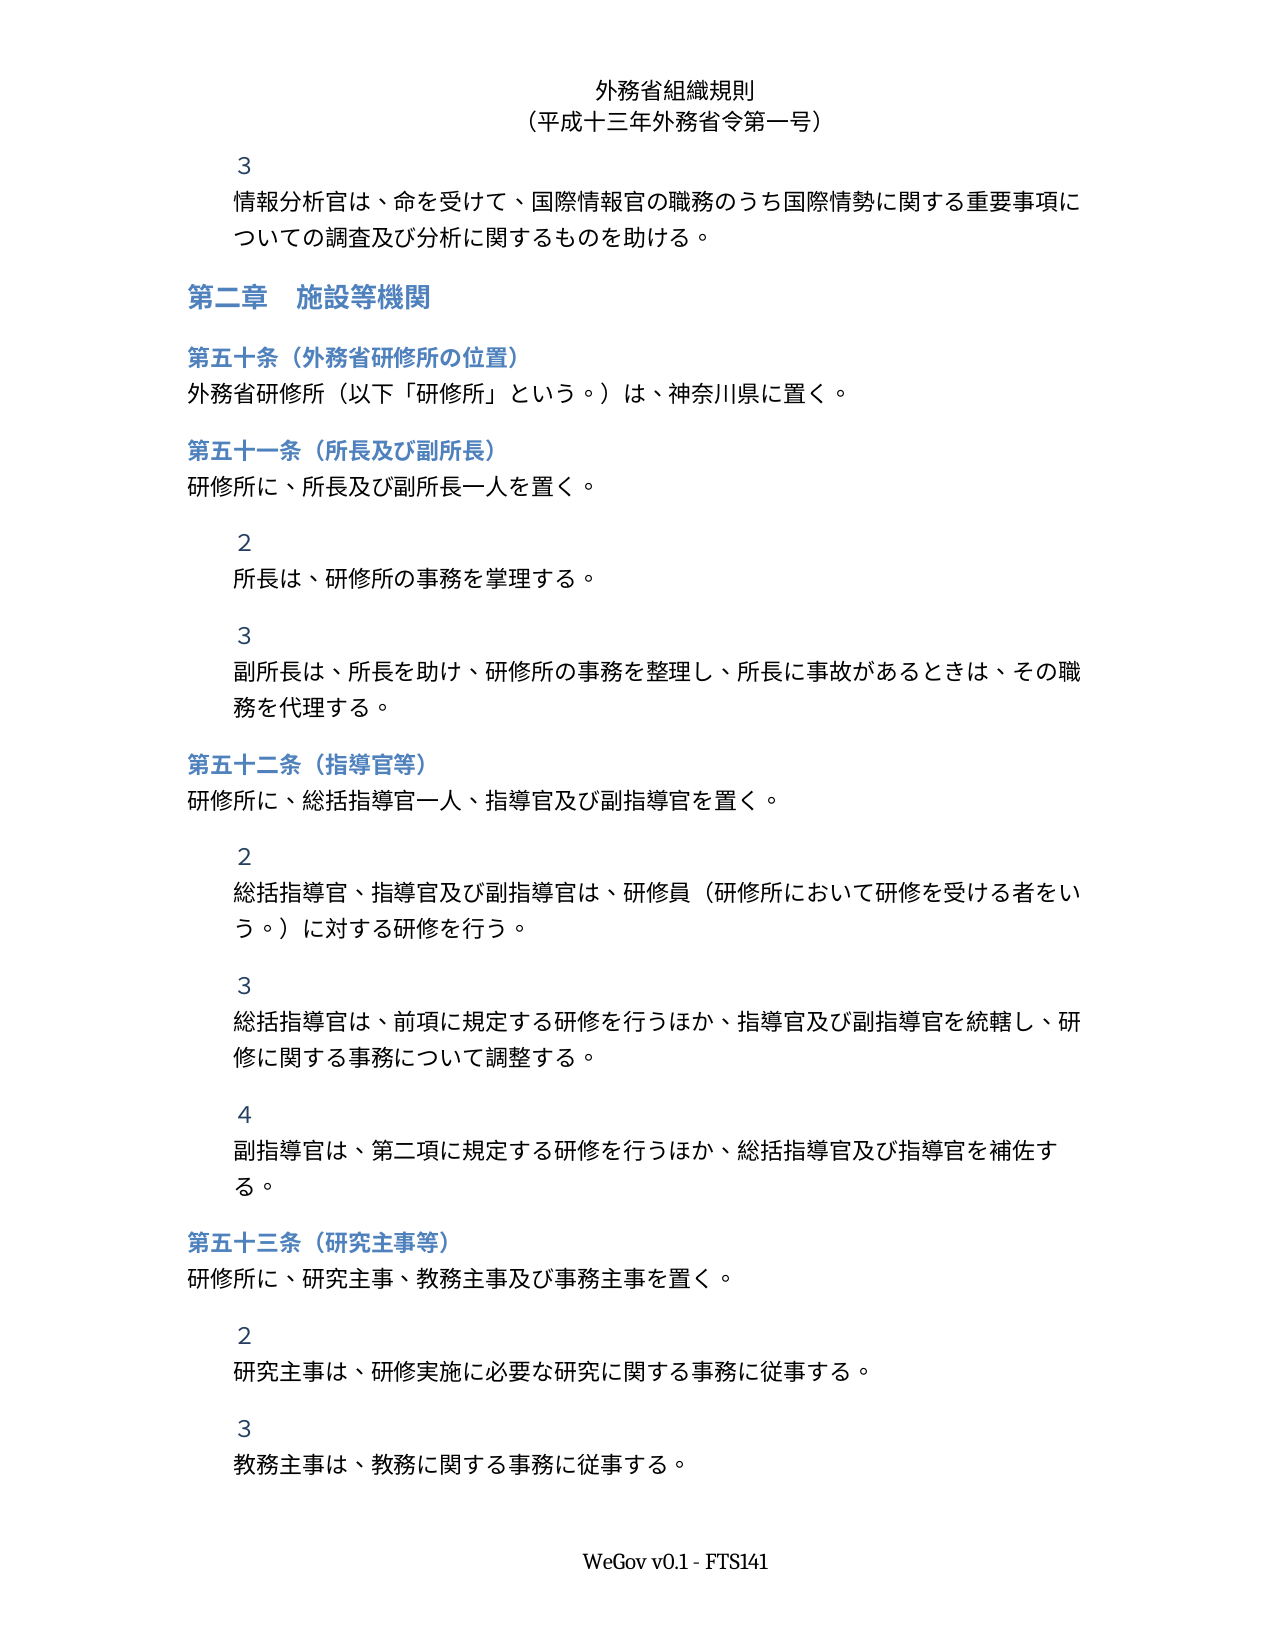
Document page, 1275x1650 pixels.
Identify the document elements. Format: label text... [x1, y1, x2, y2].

subtitle 第五十一条（所長及び副所長） [187, 434, 1087, 466]
subtitle 第五十三条（研究主事等） [187, 1227, 1087, 1258]
subtitle ２ [233, 1320, 1087, 1351]
subtitle 第五十条（外務省研修所の位置） [187, 342, 1087, 373]
subtitle 第五十二条（指導官等） [187, 749, 1087, 780]
text 副所長は、所長を助け、研修所の事務を整理し、所長に事故があるときは、その職務を代理する。 [233, 656, 1087, 723]
text 総括指導官は、前項に規定する研修を行うほか、指導官及び副指導官を統轄し、研修に関する事務について調整する。 [233, 1006, 1087, 1073]
subtitle ２ [233, 527, 1087, 558]
text 総括指導官、指導官及び副指導官は、研修員（研修所において研修を受ける者をいう。）に対する研修を行う。 [233, 877, 1087, 944]
text 研修所に、総括指導官一人、指導官及び副指導官を置く。 [187, 784, 1087, 816]
text 副指導官は、第二項に規定する研修を行うほか、総括指導官及び指導官を補佐する。 [233, 1134, 1087, 1202]
text 研修所に、所長及び副所長一人を置く。 [187, 471, 1087, 502]
subtitle ３ [233, 620, 1087, 651]
subtitle ３ [233, 970, 1087, 1001]
subtitle ３ [233, 150, 1087, 181]
subtitle 第二章 施設等機関 [187, 279, 1087, 316]
text 研修所に、研究主事、教務主事及び事務主事を置く。 [187, 1263, 1087, 1294]
text 情報分析官は、命を受けて、国際情報官の職務のうち国際情勢に関する重要事項についての調査及び分析に関するものを助ける。 [233, 186, 1087, 253]
text 教務主事は、教務に関する事務に従事する。 [233, 1449, 1087, 1480]
text 外務省研修所（以下「研修所」という。）は、神奈川県に置く。 [187, 378, 1087, 409]
text 研究主事は、研修実施に必要な研究に関する事務に従事する。 [233, 1356, 1087, 1387]
subtitle ２ [233, 841, 1087, 873]
subtitle ４ [233, 1099, 1087, 1130]
subtitle ３ [233, 1413, 1087, 1444]
text 所長は、研修所の事務を掌理する。 [233, 563, 1087, 594]
